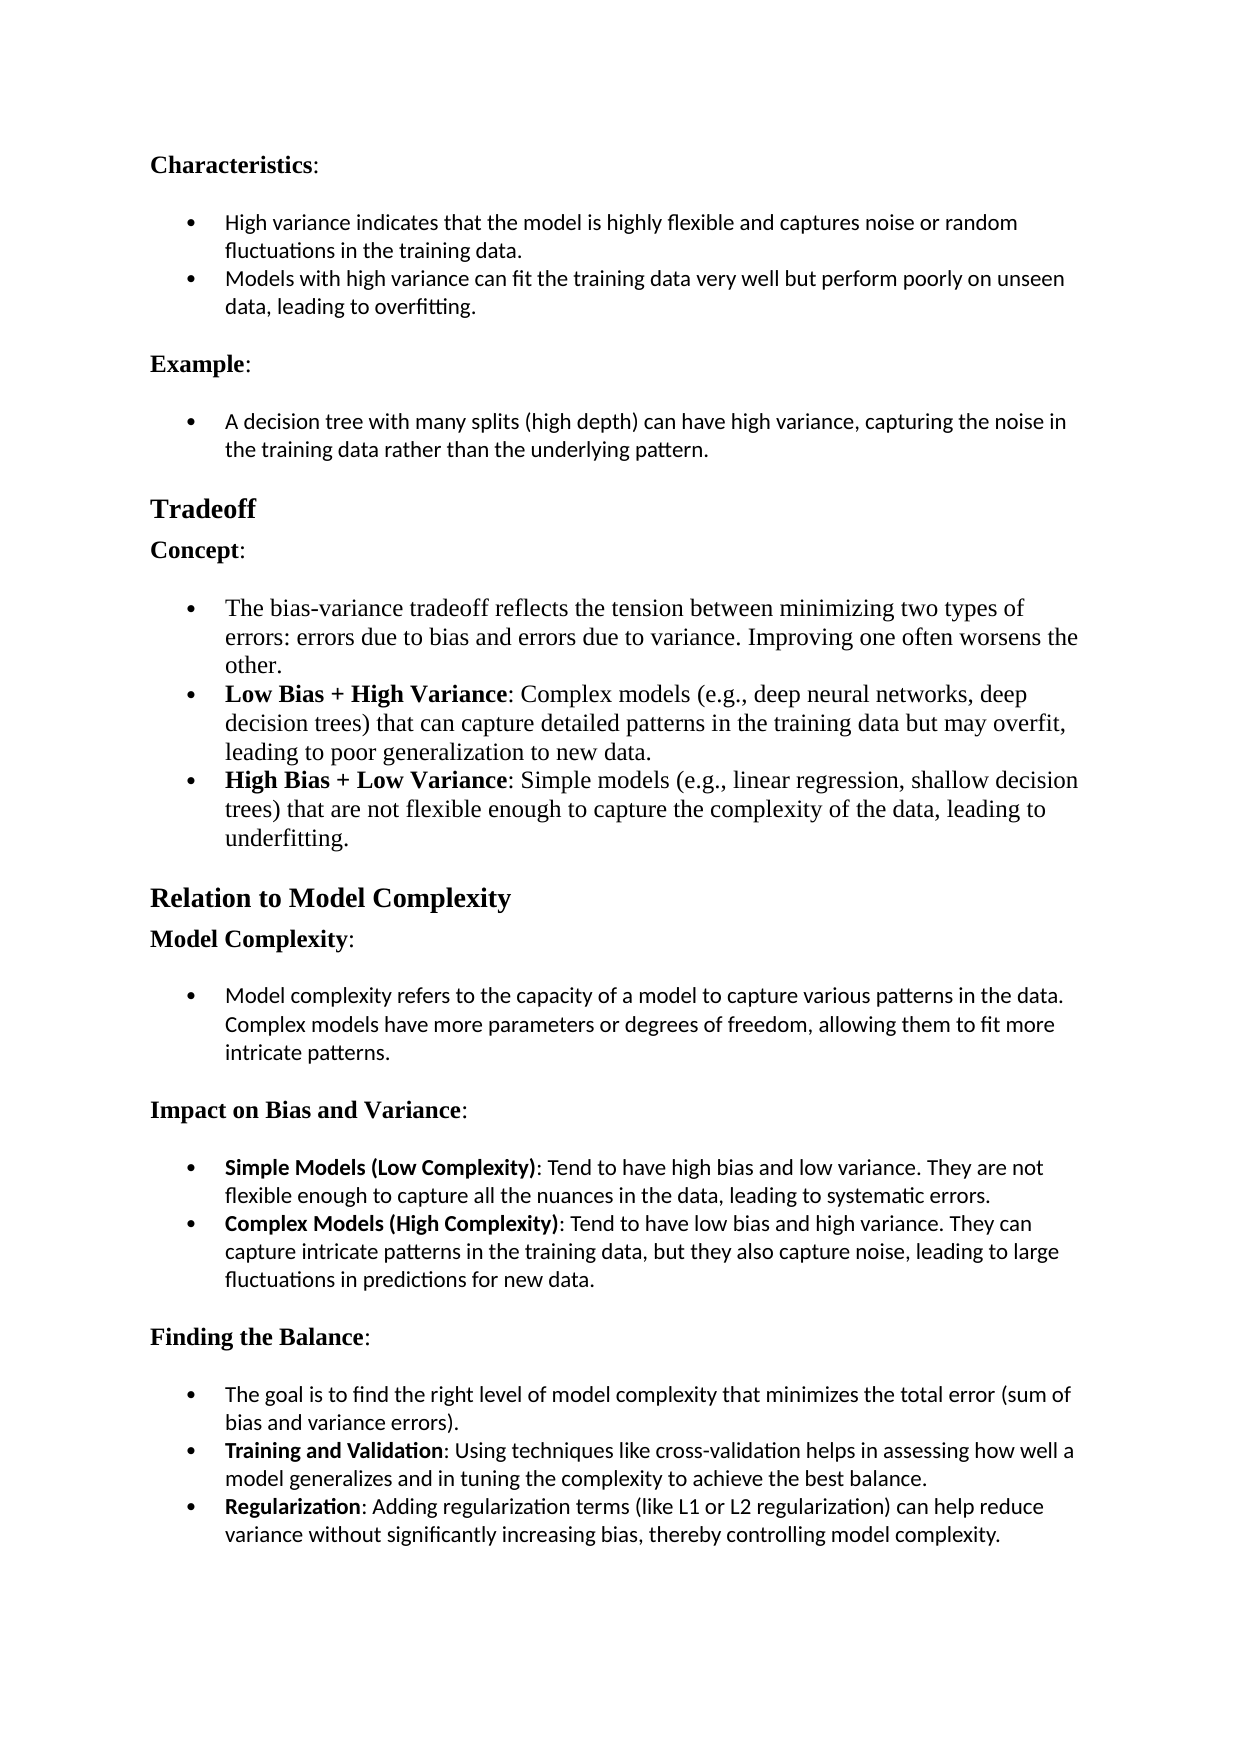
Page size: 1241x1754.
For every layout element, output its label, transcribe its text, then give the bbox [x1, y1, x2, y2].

list High variance indicates that the model is highly flexible and captures noise or random fluctuations in the training data. [187, 208, 1090, 264]
text Concept: [150, 535, 1090, 564]
text Example: [150, 349, 1090, 378]
text Characteristics: [150, 150, 1090, 179]
list Models with high variance can fit the training data very well but perform poorly on unseen data, leading to overfitting. [187, 264, 1090, 320]
list Training and Validation: Using techniques like cross-validation helps in assessing how well a model generalizes and in tuning the complexity to achieve the best balance. [187, 1436, 1090, 1492]
list Complex Models (High Complexity): Tend to have low bias and high variance. They can capture intricate patterns in the training data, but they also capture noise, leading to large fluctuations in predictions for new data. [187, 1209, 1090, 1293]
list The goal is to find the right level of model complexity that minimizes the total error (sum of bias and variance errors). [187, 1380, 1090, 1436]
text Impact on Bias and Variance: [150, 1095, 1090, 1124]
list Low Bias + High Variance: Complex models (e.g., deep neural networks, deep decision trees) that can capture detailed patterns in the training data but may overfit, leading to poor generalization to new data. [187, 679, 1090, 766]
list The bias-variance tradeoff reflects the tension between minimizing two types of errors: errors due to bias and errors due to variance. Improving one often worsens the other. [187, 593, 1090, 679]
list Model complexity refers to the capacity of a model to capture various patterns in the data. Complex models have more parameters or degrees of freedom, allowing them to fit more intricate patterns. [187, 982, 1090, 1066]
text Model Complexity: [150, 924, 1090, 952]
subtitle Relation to Model Complexity [150, 881, 1090, 913]
list Simple Models (Low Complexity): Tend to have high bias and low variance. They are not flexible enough to capture all the nuances in the data, leading to systematic errors. [187, 1153, 1090, 1209]
list High Bias + Low Variance: Simple models (e.g., linear regression, shallow decision trees) that are not flexible enough to capture the complexity of the data, leading to underfitting. [187, 766, 1090, 852]
list A decision tree with many splits (high depth) can have high variance, capturing the noise in the training data rather than the underlying pattern. [187, 407, 1090, 463]
subtitle Tradeoff [150, 492, 1090, 525]
text Finding the Balance: [150, 1322, 1090, 1351]
list Regularization: Adding regularization terms (like L1 or L2 regularization) can help reduce variance without significantly increasing bias, thereby controlling model complexity. [187, 1492, 1090, 1548]
